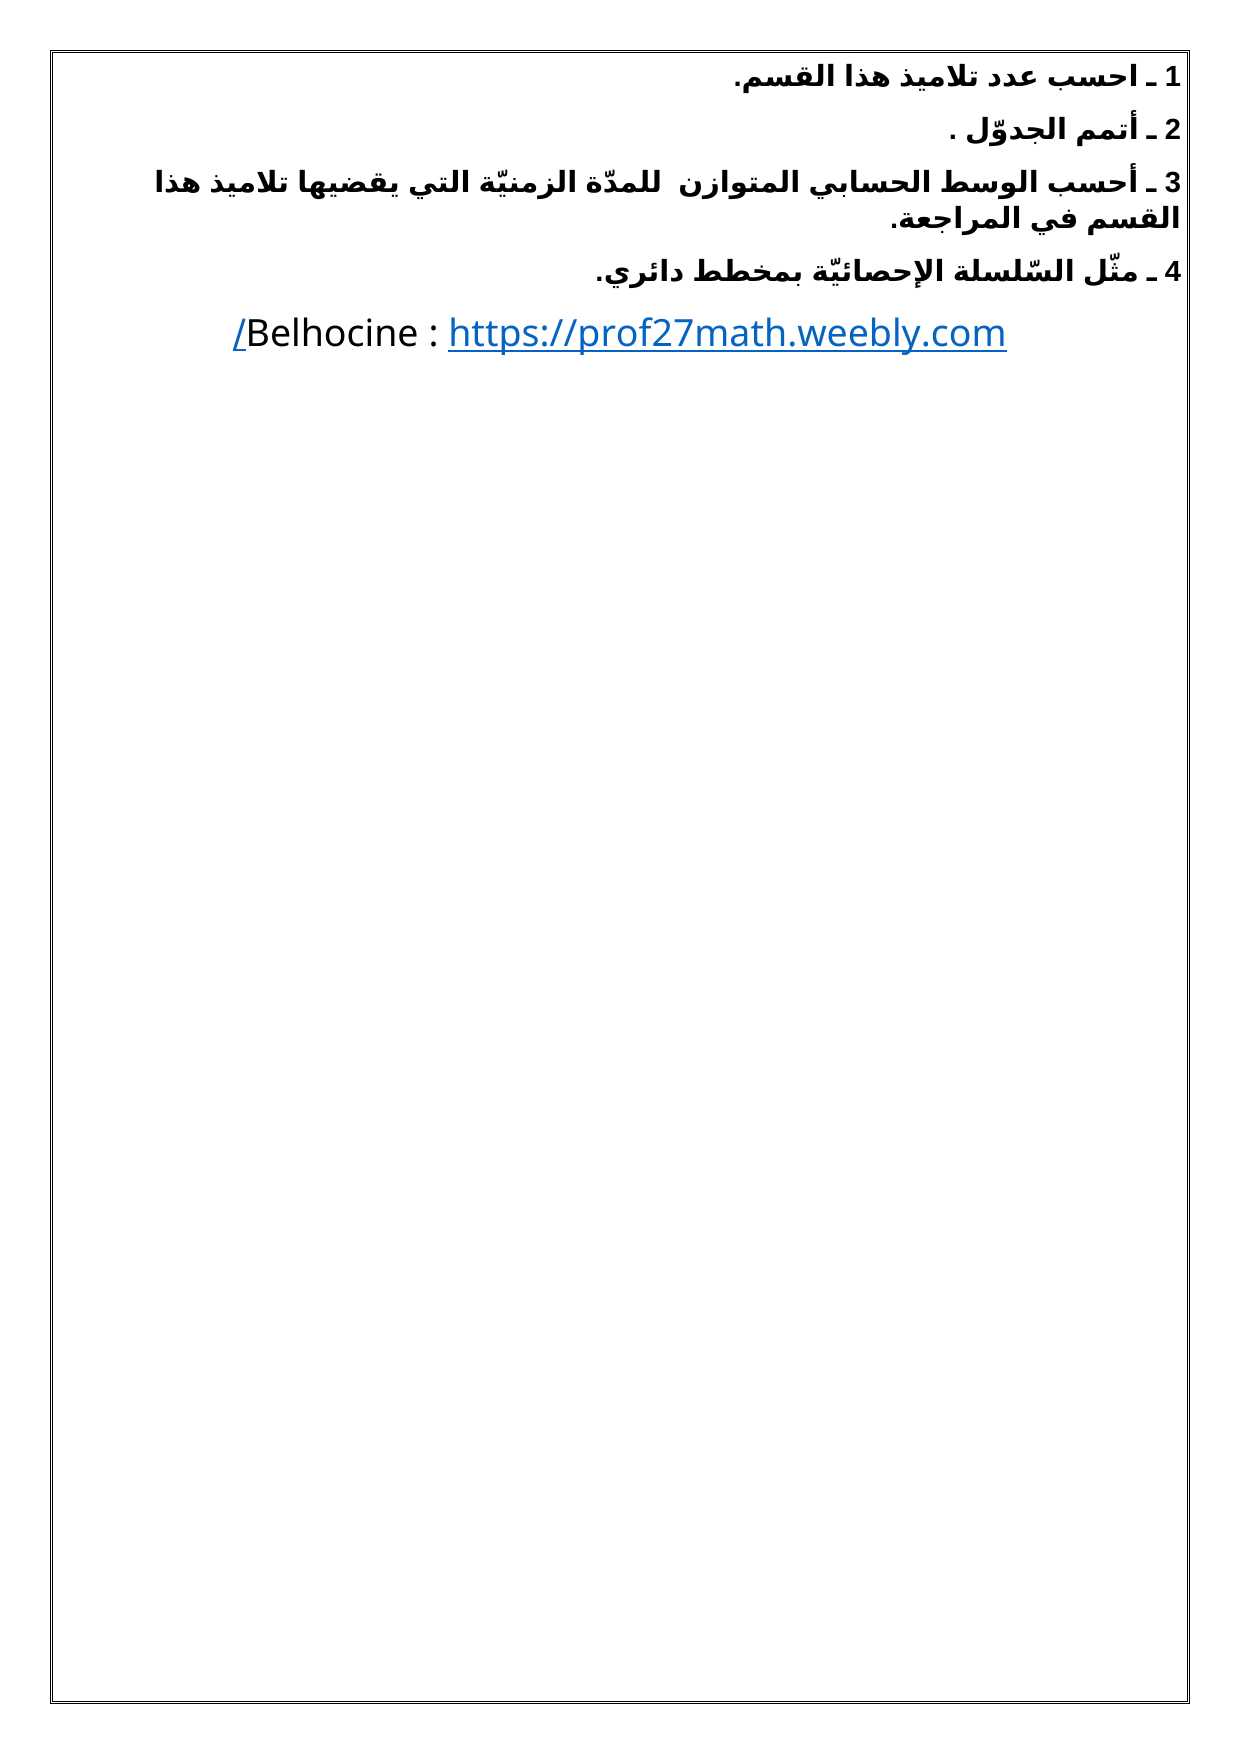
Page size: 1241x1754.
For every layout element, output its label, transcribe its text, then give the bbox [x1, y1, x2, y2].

text 2 ـ أتمم الجدوّل . [59, 112, 1181, 145]
text 1 ـ احسب عدد تلاميذ هذا القسم. [59, 59, 1181, 93]
text Belhocine : https://prof27math.weebly.com/ [59, 306, 1181, 357]
text 4 ـ مثّل السّلسلة الإحصائيّة بمخطط دائري. [59, 254, 1181, 287]
text 3 ـ أحسب الوسط الحسابي المتوازن للمدّة الزمنيّة التي يقضيها تلاميذ هذا القسم في المراجعة. [59, 165, 1181, 234]
